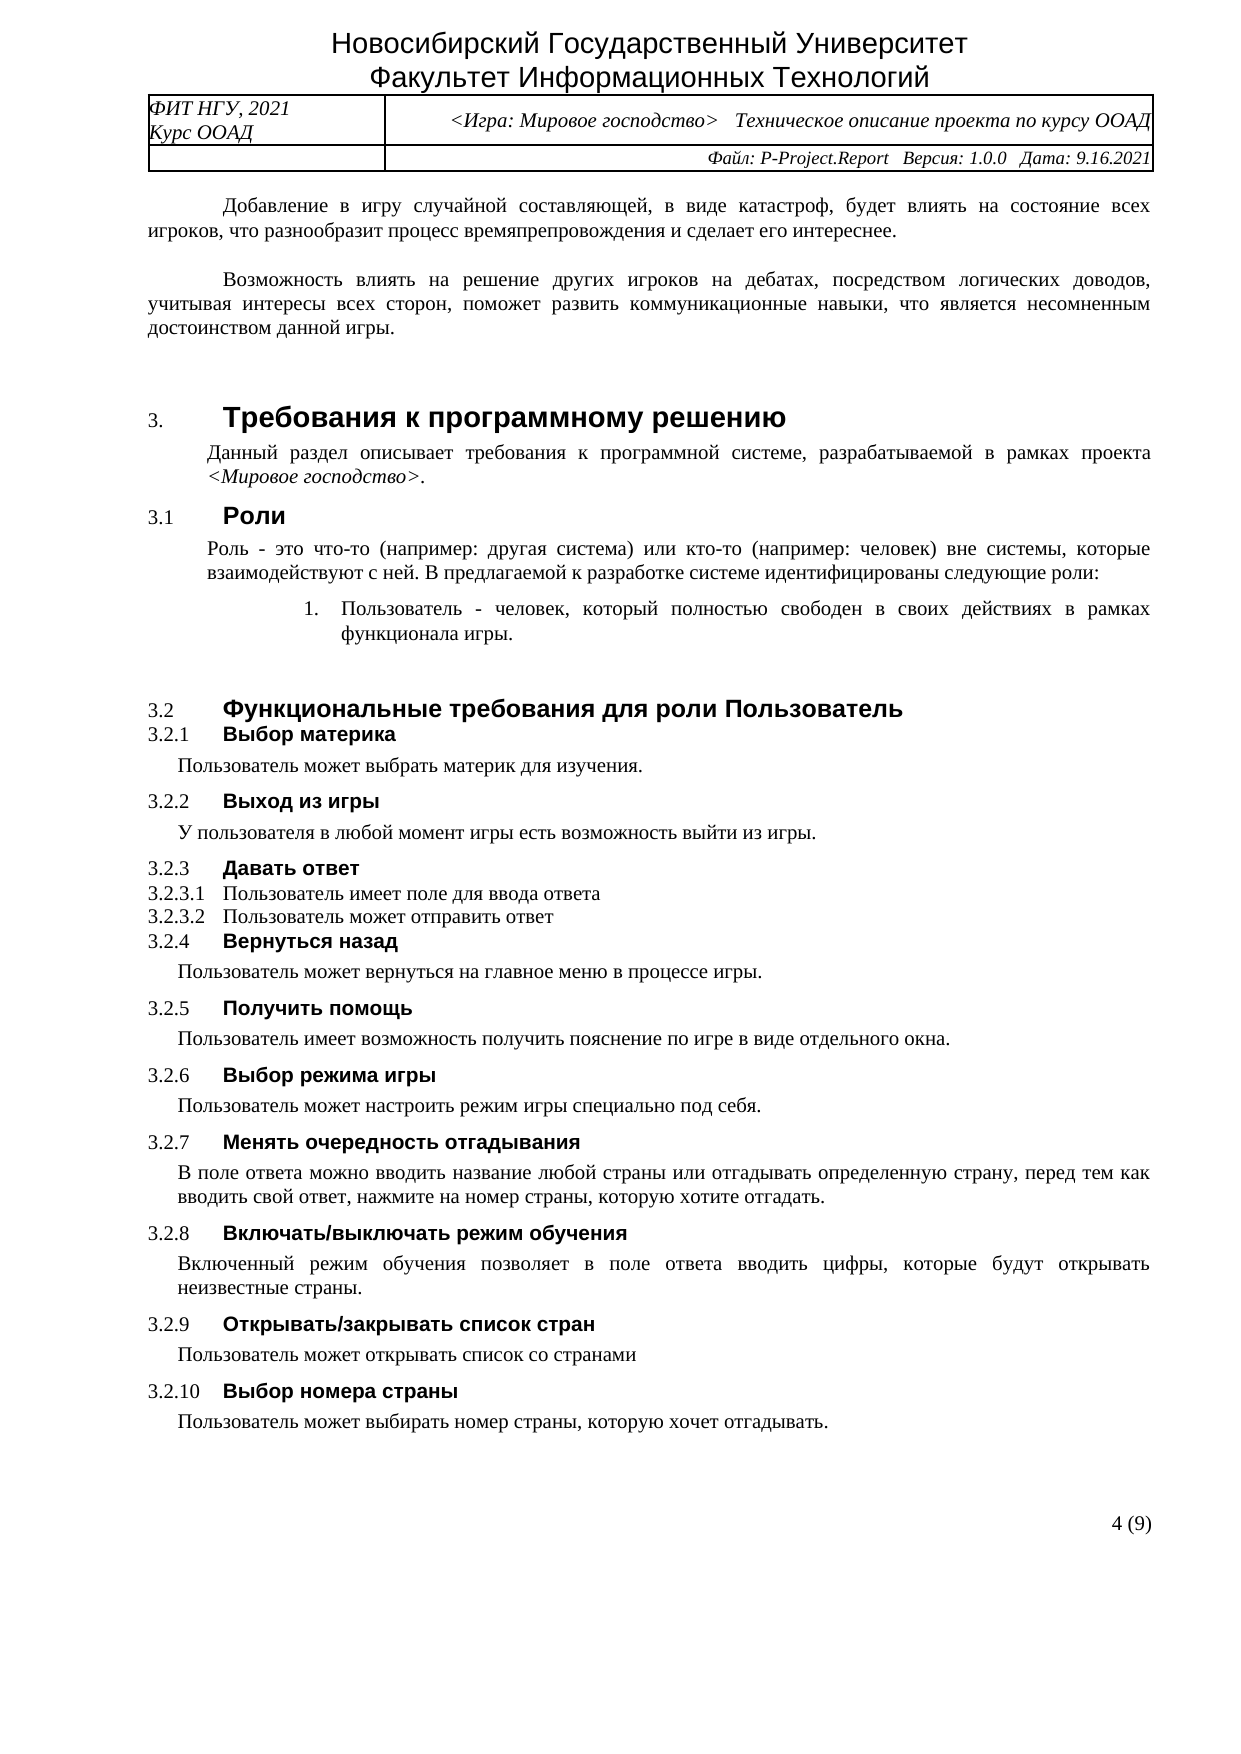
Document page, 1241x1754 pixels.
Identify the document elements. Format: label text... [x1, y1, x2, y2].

subtitle Роли [148, 501, 1152, 529]
subtitle Выход из игры [148, 789, 1152, 813]
list Пользователь имеет поле для ввода ответа [148, 880, 1152, 904]
text Роль - это что-то (например: другая система) или кто-то (например: человек) вне системы, которые взаимодействуют с ней. В предлагаемой к разработке системе идентифицированы следующие роли: [207, 536, 1152, 584]
subtitle Вернуться назад [148, 928, 1152, 953]
subtitle Выбор номера страны [148, 1378, 1152, 1403]
subtitle Открывать/закрывать список стран [148, 1312, 1152, 1336]
text Пользователь может вернуться на главное меню в процессе игры. [177, 959, 1152, 983]
subtitle Менять очередность отгадывания [148, 1129, 1152, 1154]
text Пользователь может открывать список со странами [177, 1342, 1152, 1366]
text У пользователя в любой момент игры есть возможность выйти из игры. [177, 820, 1152, 844]
text Данный раздел описывает требования к программной системе, разрабатываемой в рамках проекта <Мировое господство>. [207, 440, 1152, 488]
text В поле ответа можно вводить название любой страны или отгадывать определенную страну, перед тем как вводить свой ответ, нажмите на номер страны, которую хотите отгадать. [177, 1160, 1152, 1208]
text Пользователь может выбирать номер страны, которую хочет отгадывать. [177, 1409, 1152, 1433]
text Пользователь может выбрать материк для изучения. [177, 753, 1152, 777]
list Пользователь - человек, который полностью свободен в своих действиях в рамках функционала игры. [303, 596, 1152, 644]
subtitle Выбор режима игры [148, 1062, 1152, 1087]
subtitle Получить помощь [148, 996, 1152, 1020]
subtitle Функциональные требования для роли Пользователь [148, 693, 1152, 722]
list Пользователь может отправить ответ [148, 904, 1152, 928]
subtitle Включать/выключать режим обучения [148, 1221, 1152, 1245]
text Возможность влиять на решение других игроков на дебатах, посредством логических доводов, учитывая интересы всех сторон, поможет развить коммуникационные навыки, что является несомненным достоинством данной игры. [148, 267, 1152, 339]
subtitle Требования к программному решению [148, 400, 1152, 434]
subtitle Давать ответ [148, 856, 1152, 880]
text Пользователь может настроить режим игры специально под себя. [177, 1093, 1152, 1117]
text Включенный режим обучения позволяет в поле ответа вводить цифры, которые будут открывать неизвестные страны. [177, 1251, 1152, 1299]
text Пользователь имеет возможность получить пояснение по игре в виде отдельного окна. [177, 1026, 1152, 1050]
subtitle Выбор материка [148, 722, 1152, 746]
text Добавление в игру случайной составляющей, в виде катастроф, будет влиять на состояние всех игроков, что разнообразит процесс времяпрепровождения и сделает его интереснее. [148, 193, 1152, 242]
